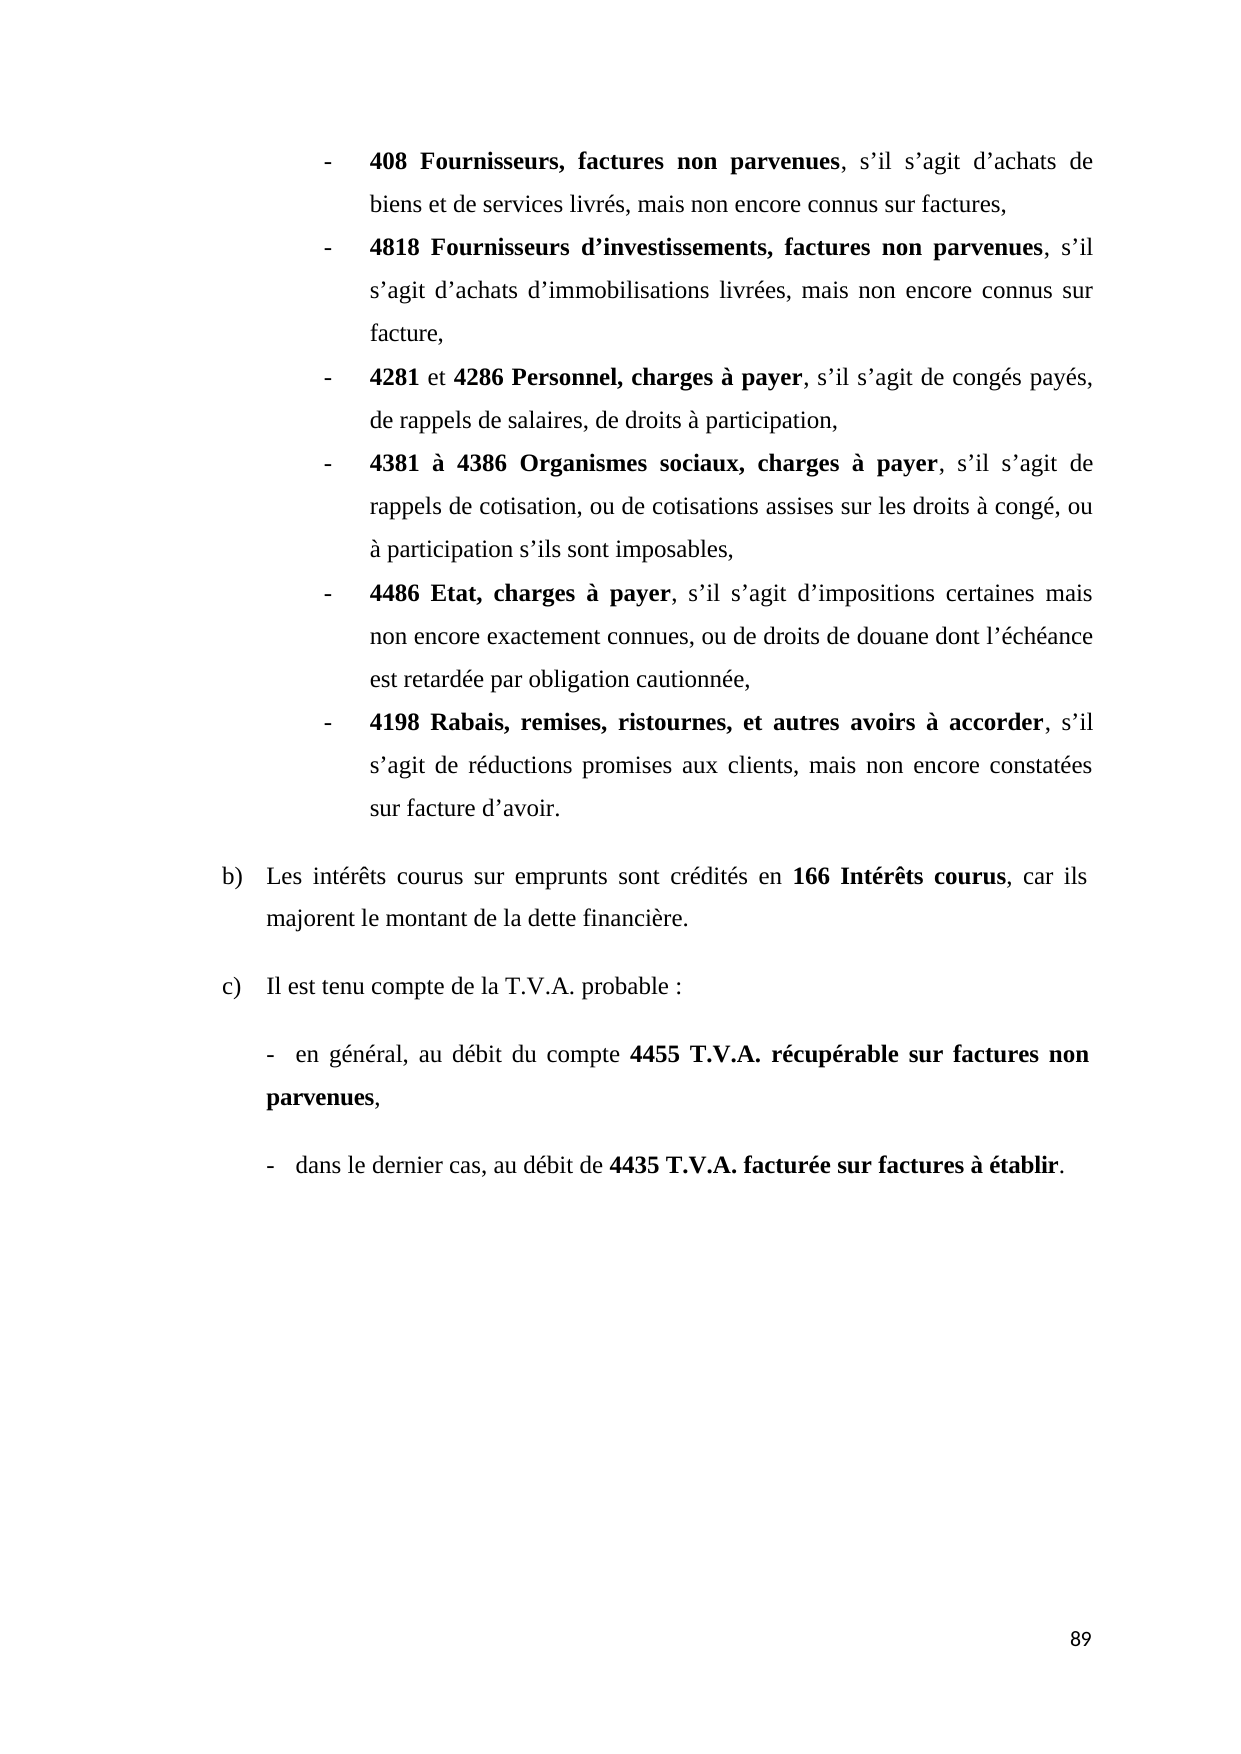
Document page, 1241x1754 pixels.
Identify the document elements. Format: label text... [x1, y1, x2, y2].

list Il est tenu compte de la T.V.A. probable : [222, 971, 1152, 1000]
list 4486 Etat, charges à payer, s’il s’agit d’impositions certaines mais non encore exactement connues, ou de droits de douane dont l’échéance est retardée par obligation cautionnée, [324, 578, 1093, 693]
list 4281 et 4286 Personnel, charges à payer, s’il s’agit de congés payés, de rappels de salaires, de droits à participation, [324, 362, 1093, 434]
list 408 Fournisseurs, factures non parvenues, s’il s’agit d’achats de biens et de services livrés, mais non encore connus sur factures, [324, 146, 1093, 218]
list dans le dernier cas, au débit de 4435 T.V.A. facturée sur factures à établir. [266, 1150, 1152, 1178]
list 4818 Fournisseurs d’investissements, factures non parvenues, s’il s’agit d’achats d’immobilisations livrées, mais non encore connus sur facture, [324, 232, 1093, 347]
list 4381 à 4386 Organismes sociaux, charges à payer, s’il s’agit de rappels de cotisation, ou de cotisations assises sur les droits à congé, ou à participation s’ils sont imposables, [324, 448, 1093, 563]
list Les intérêts courus sur emprunts sont crédités en 166 Intérêts courus, car ils majorent le montant de la dette financière. [222, 861, 1093, 932]
list en général, au débit du compte 4455 T.V.A. récupérable sur factures non parvenues, [266, 1039, 1093, 1110]
list 4198 Rabais, remises, ristournes, et autres avoirs à accorder, s’il s’agit de réductions promises aux clients, mais non encore constatées sur facture d’avoir. [324, 707, 1093, 822]
